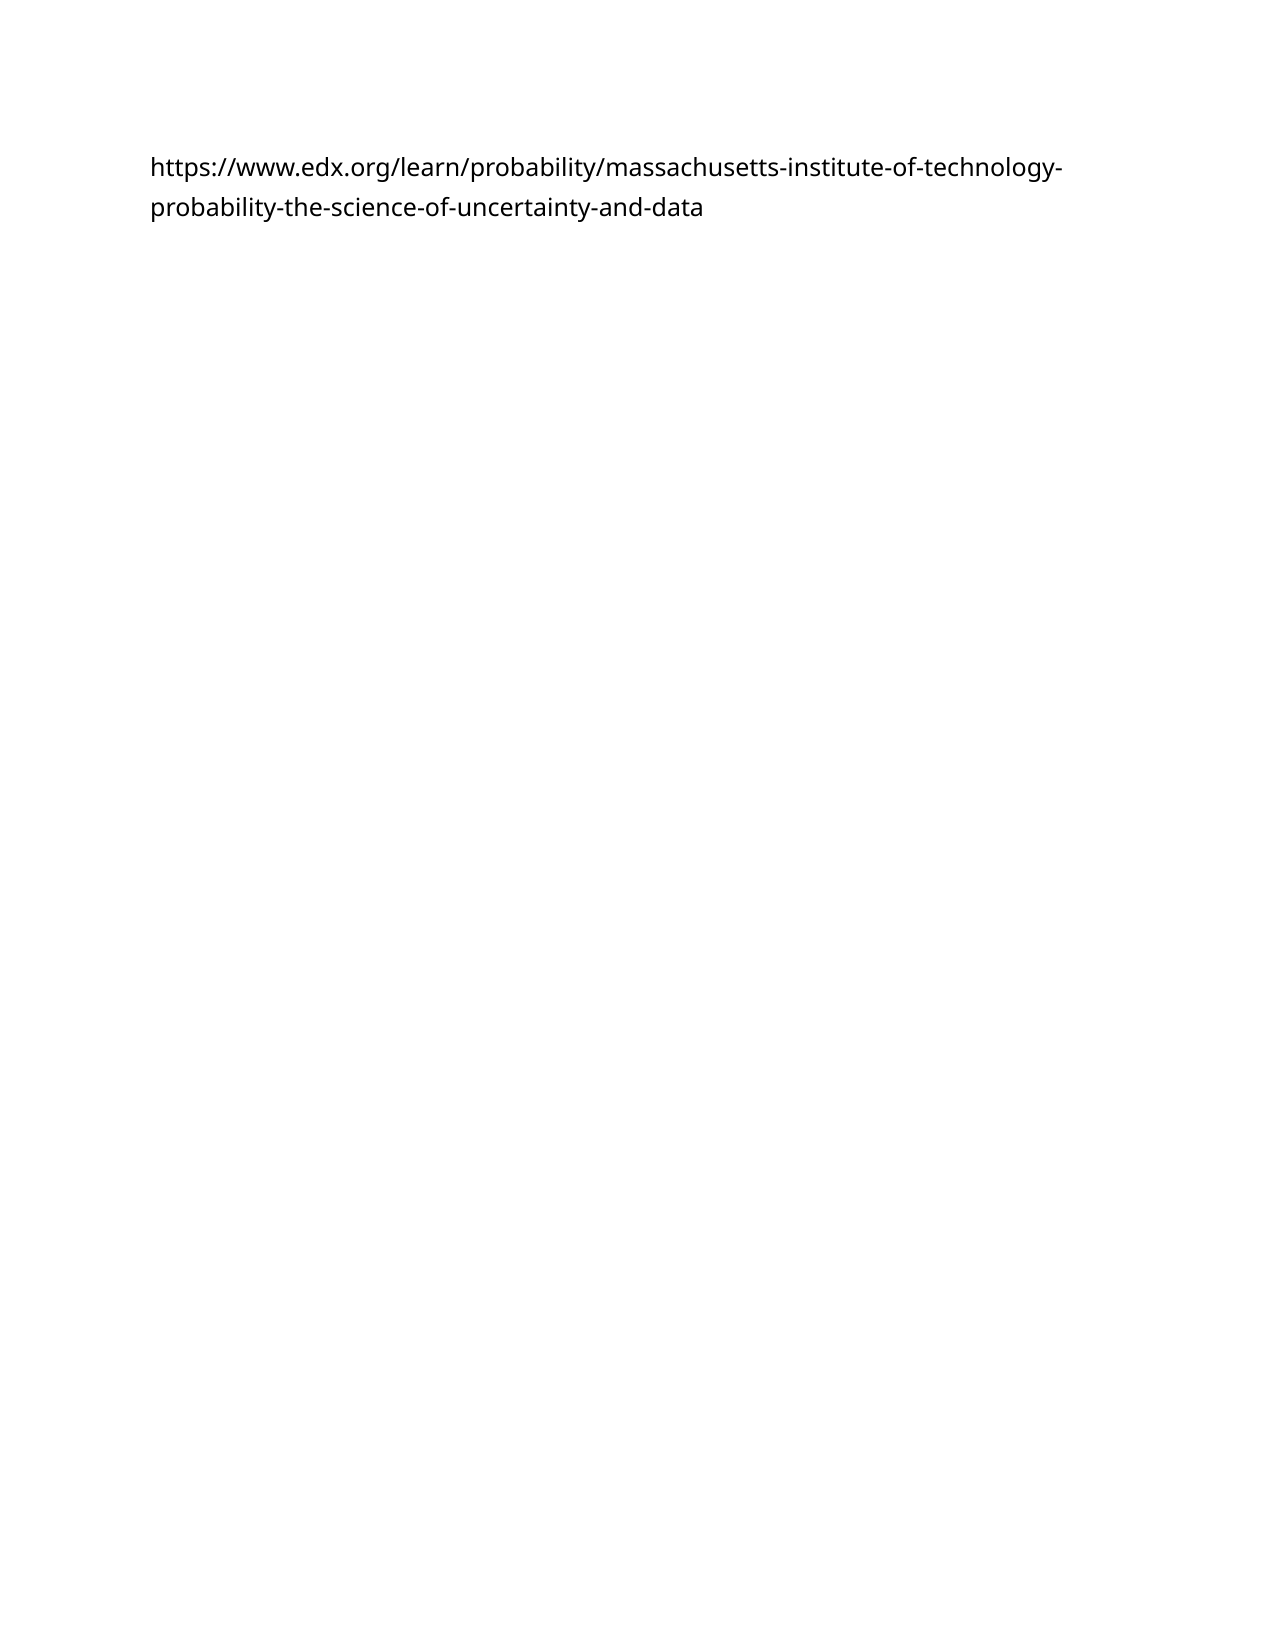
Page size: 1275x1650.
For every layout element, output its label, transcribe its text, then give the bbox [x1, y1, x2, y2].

text https://www.edx.org/learn/probability/massachusetts-institute-of-technology-probability-the-science-of-uncertainty-and-data [150, 150, 1125, 223]
